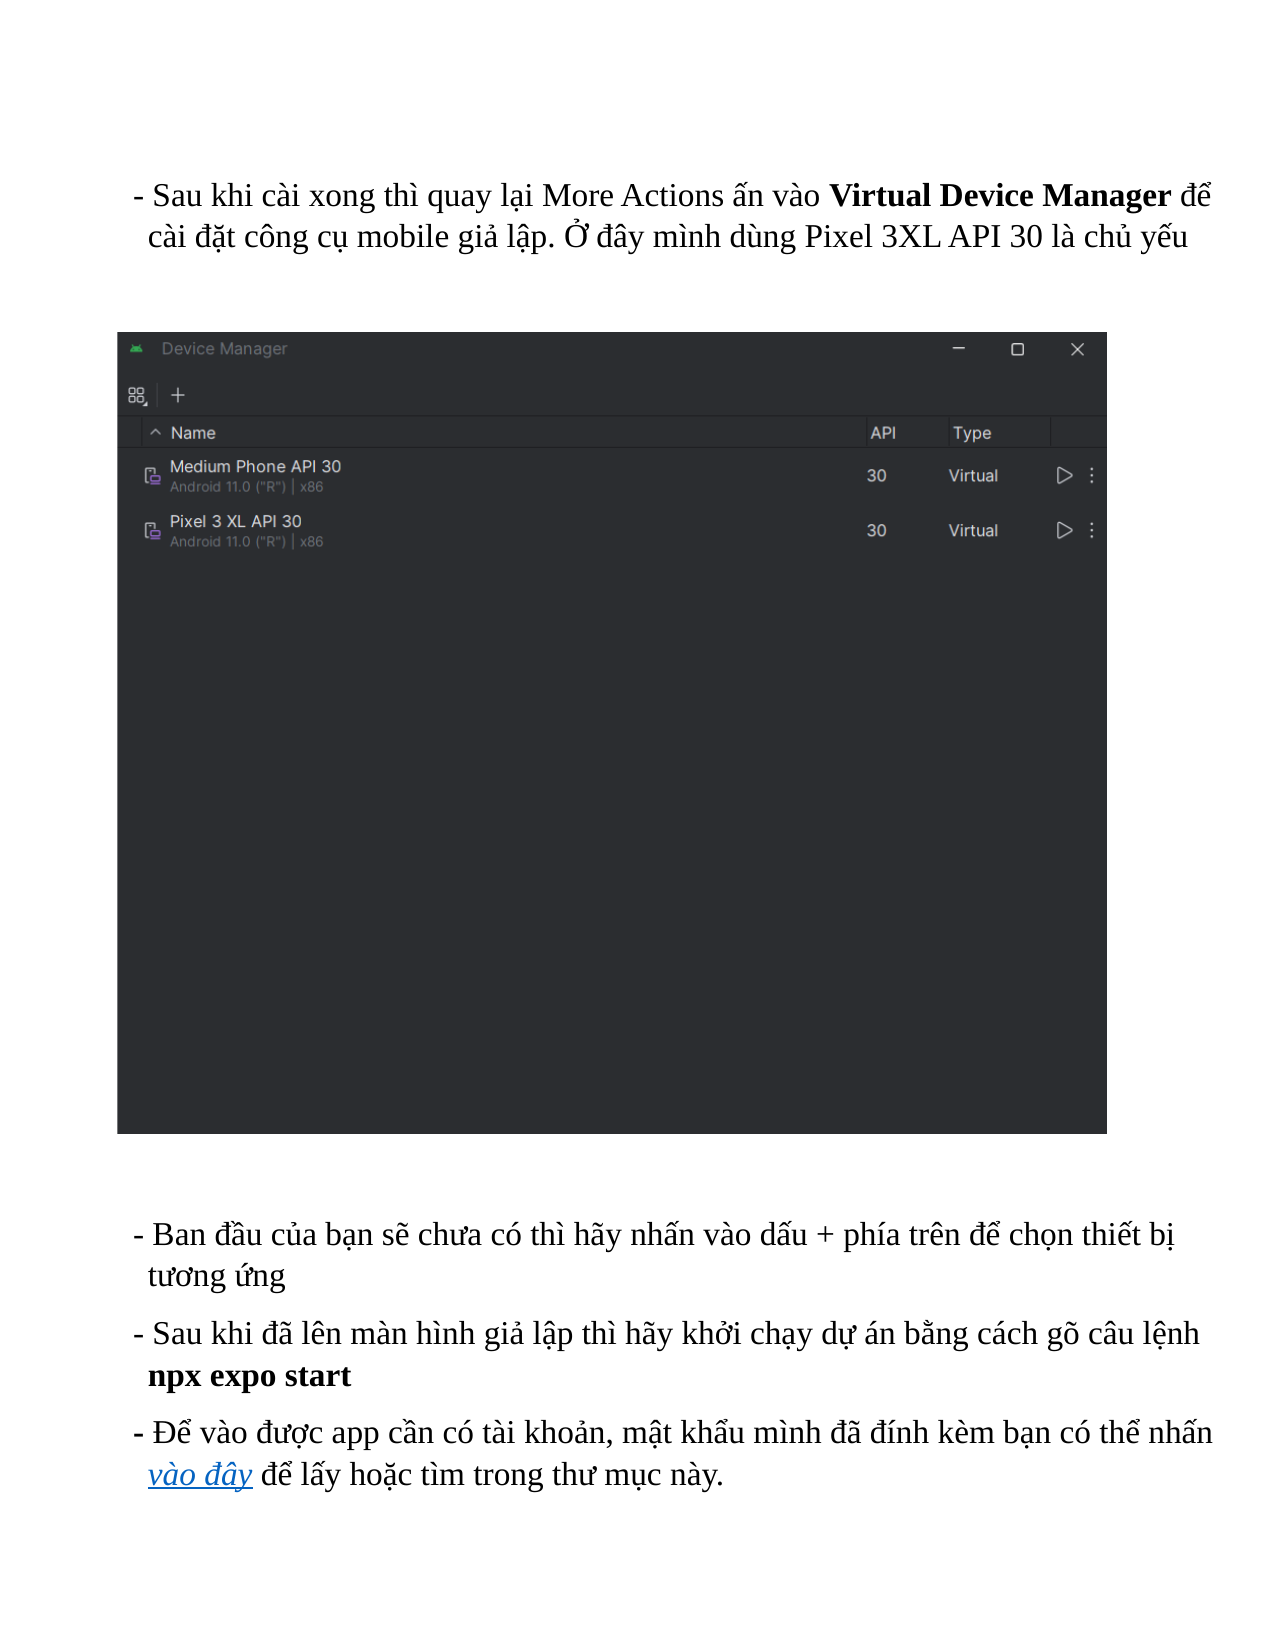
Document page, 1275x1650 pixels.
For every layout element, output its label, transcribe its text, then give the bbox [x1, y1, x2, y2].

picture [117, 332, 1107, 1134]
text - Để vào được app cần có tài khoản, mật khẩu mình đã đính kèm bạn có thể nhấn vào đây để lấy hoặc tìm trong thư mục này. [133, 1413, 1216, 1492]
text - Ban đầu của bạn sẽ chưa có thì hãy nhấn vào dấu + phía trên để chọn thiết bị tương ứng [133, 1214, 1216, 1294]
text - Sau khi đã lên màn hình giả lập thì hãy khởi chạy dự án bằng cách gõ câu lệnh npx expo start [133, 1313, 1216, 1393]
text - Sau khi cài xong thì quay lại More Actions ấn vào Virtual Device Manager để cài đặt công cụ mobile giả lập. Ở đây mình dùng Pixel 3XL API 30 là chủ yếu [133, 175, 1216, 255]
